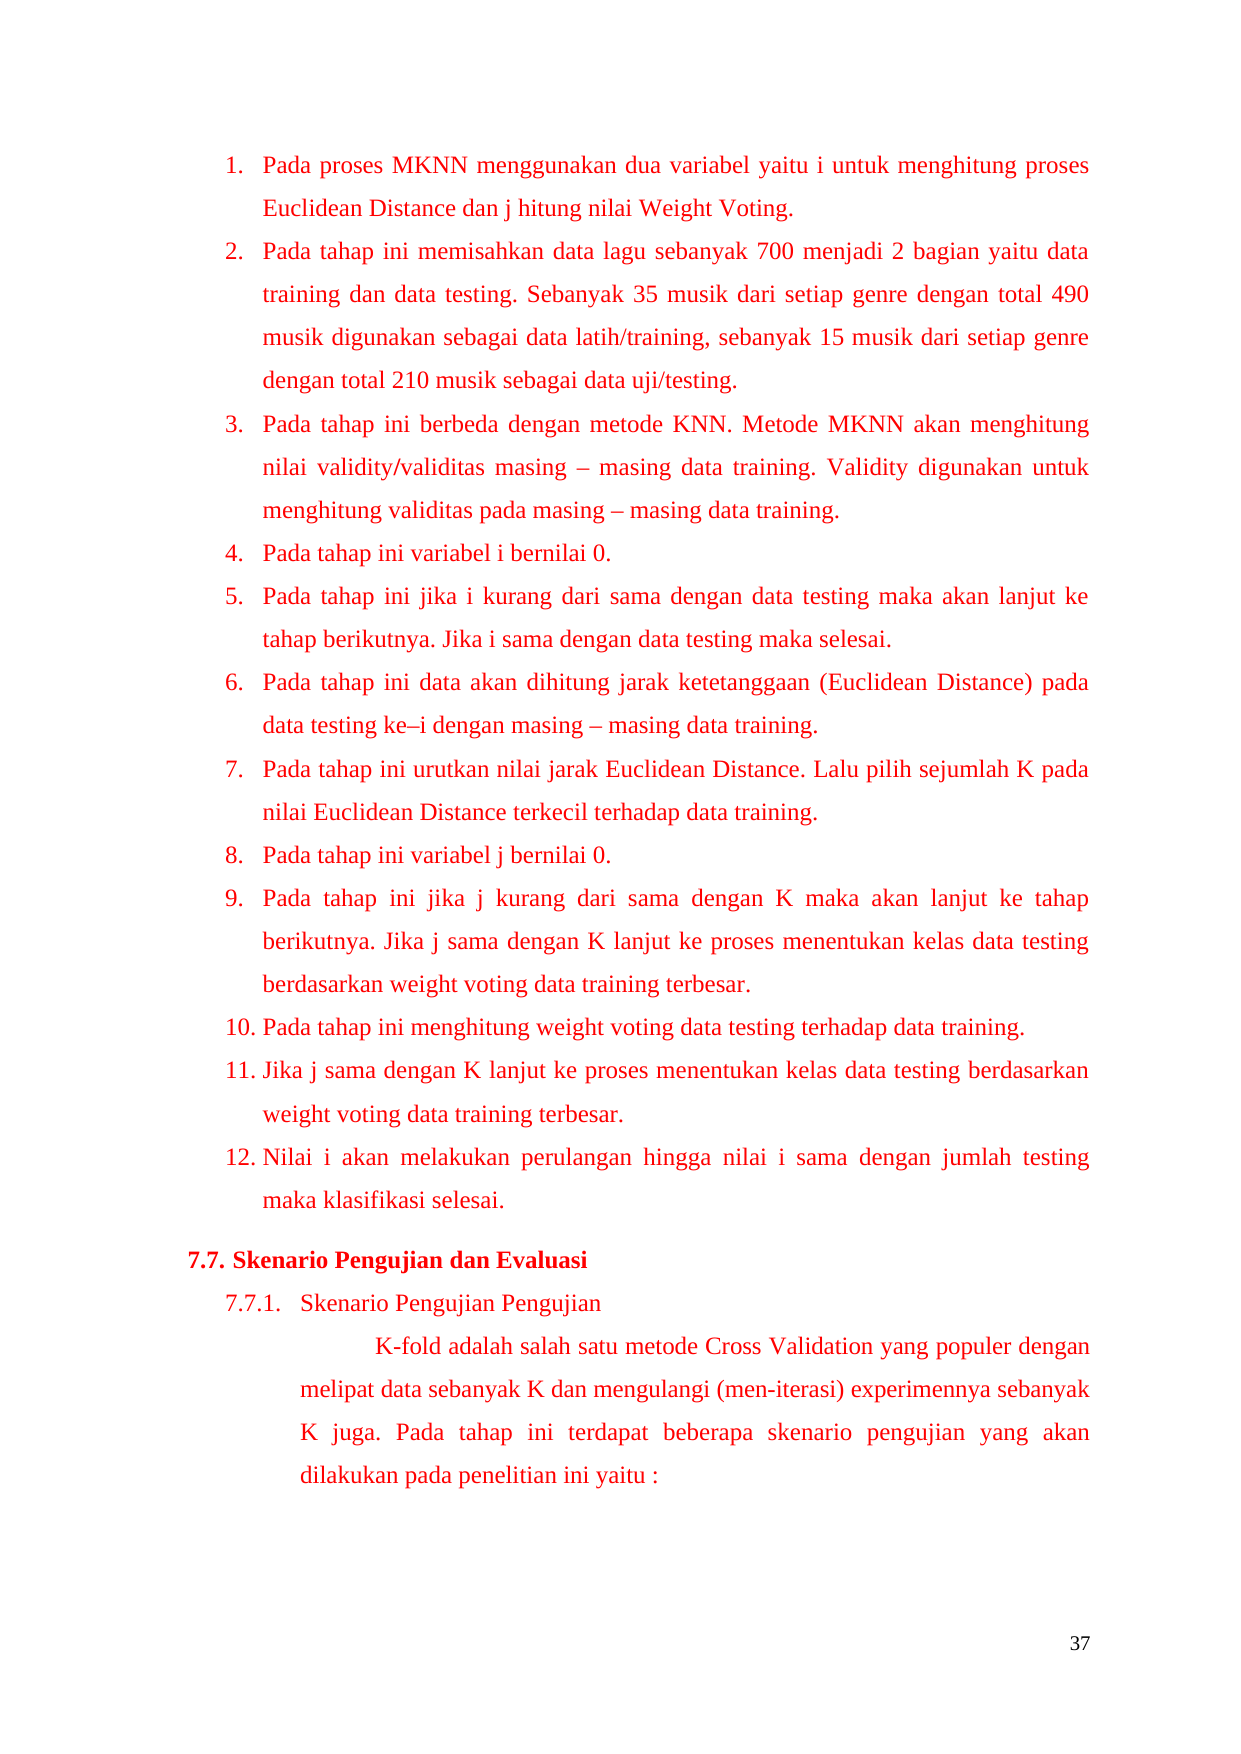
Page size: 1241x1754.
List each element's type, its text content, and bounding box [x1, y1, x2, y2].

list Jika j sama dengan K lanjut ke proses menentukan kelas data testing berdasarkan weight voting data training terbesar. [225, 1056, 1090, 1127]
list Pada tahap ini data akan dihitung jarak ketetanggaan (Euclidean Distance) pada data testing ke–i dengan masing – masing data training. [225, 667, 1090, 739]
list Nilai i akan melakukan perulangan hingga nilai i sama dengan jumlah testing maka klasifikasi selesai. [225, 1142, 1090, 1214]
list K-fold adalah salah satu metode Cross Validation yang populer dengan melipat data sebanyak K dan mengulangi (men-iterasi) experimennya sebanyak K juga. Pada tahap ini terdapat beberapa skenario pengujian yang akan dilakukan pada penelitian ini yaitu : [300, 1331, 1090, 1374]
list Pada tahap ini berbeda dengan metode KNN. Metode MKNN akan menghitung nilai validity/validitas masing – masing data training. Validity digunakan untuk menghitung validitas pada masing – masing data training. [225, 409, 1090, 524]
list Pada tahap ini urutkan nilai jarak Euclidean Distance. Lalu pilih sejumlah K pada nilai Euclidean Distance terkecil terhadap data training. [225, 754, 1090, 826]
subtitle Skenario Pengujian dan Evaluasi [187, 1245, 1090, 1273]
list Pada tahap ini variabel i bernilai 0. [225, 538, 1090, 567]
list K-fold adalah salah satu metode Cross Validation yang populer dengan melipat data sebanyak K dan mengulangi (men-iterasi) experimennya sebanyak K juga. Pada tahap ini terdapat beberapa skenario pengujian yang akan dilakukan pada penelitian ini yaitu : [300, 1403, 1090, 1489]
list Pada tahap ini menghitung weight voting data testing terhadap data training. [225, 1012, 1090, 1041]
list Pada tahap ini variabel j bernilai 0. [225, 840, 1090, 869]
list Pada proses MKNN menggunakan dua variabel yaitu i untuk menghitung proses Euclidean Distance dan j hitung nilai Weight Voting. [225, 150, 1090, 222]
list Skenario Pengujian Pengujian [225, 1288, 1090, 1317]
list Pada tahap ini memisahkan data lagu sebanyak 700 menjadi 2 bagian yaitu data training dan data testing. Sebanyak 35 musik dari setiap genre dengan total 490 musik digunakan sebagai data latih/training, sebanyak 15 musik dari setiap genre dengan total 210 musik sebagai data uji/testing. [225, 236, 1090, 394]
list Pada tahap ini jika i kurang dari sama dengan data testing maka akan lanjut ke tahap berikutnya. Jika i sama dengan data testing maka selesai. [225, 581, 1090, 653]
list Pada tahap ini jika j kurang dari sama dengan K maka akan lanjut ke tahap berikutnya. Jika j sama dengan K lanjut ke proses menentukan kelas data testing berdasarkan weight voting data training terbesar. [225, 883, 1090, 998]
